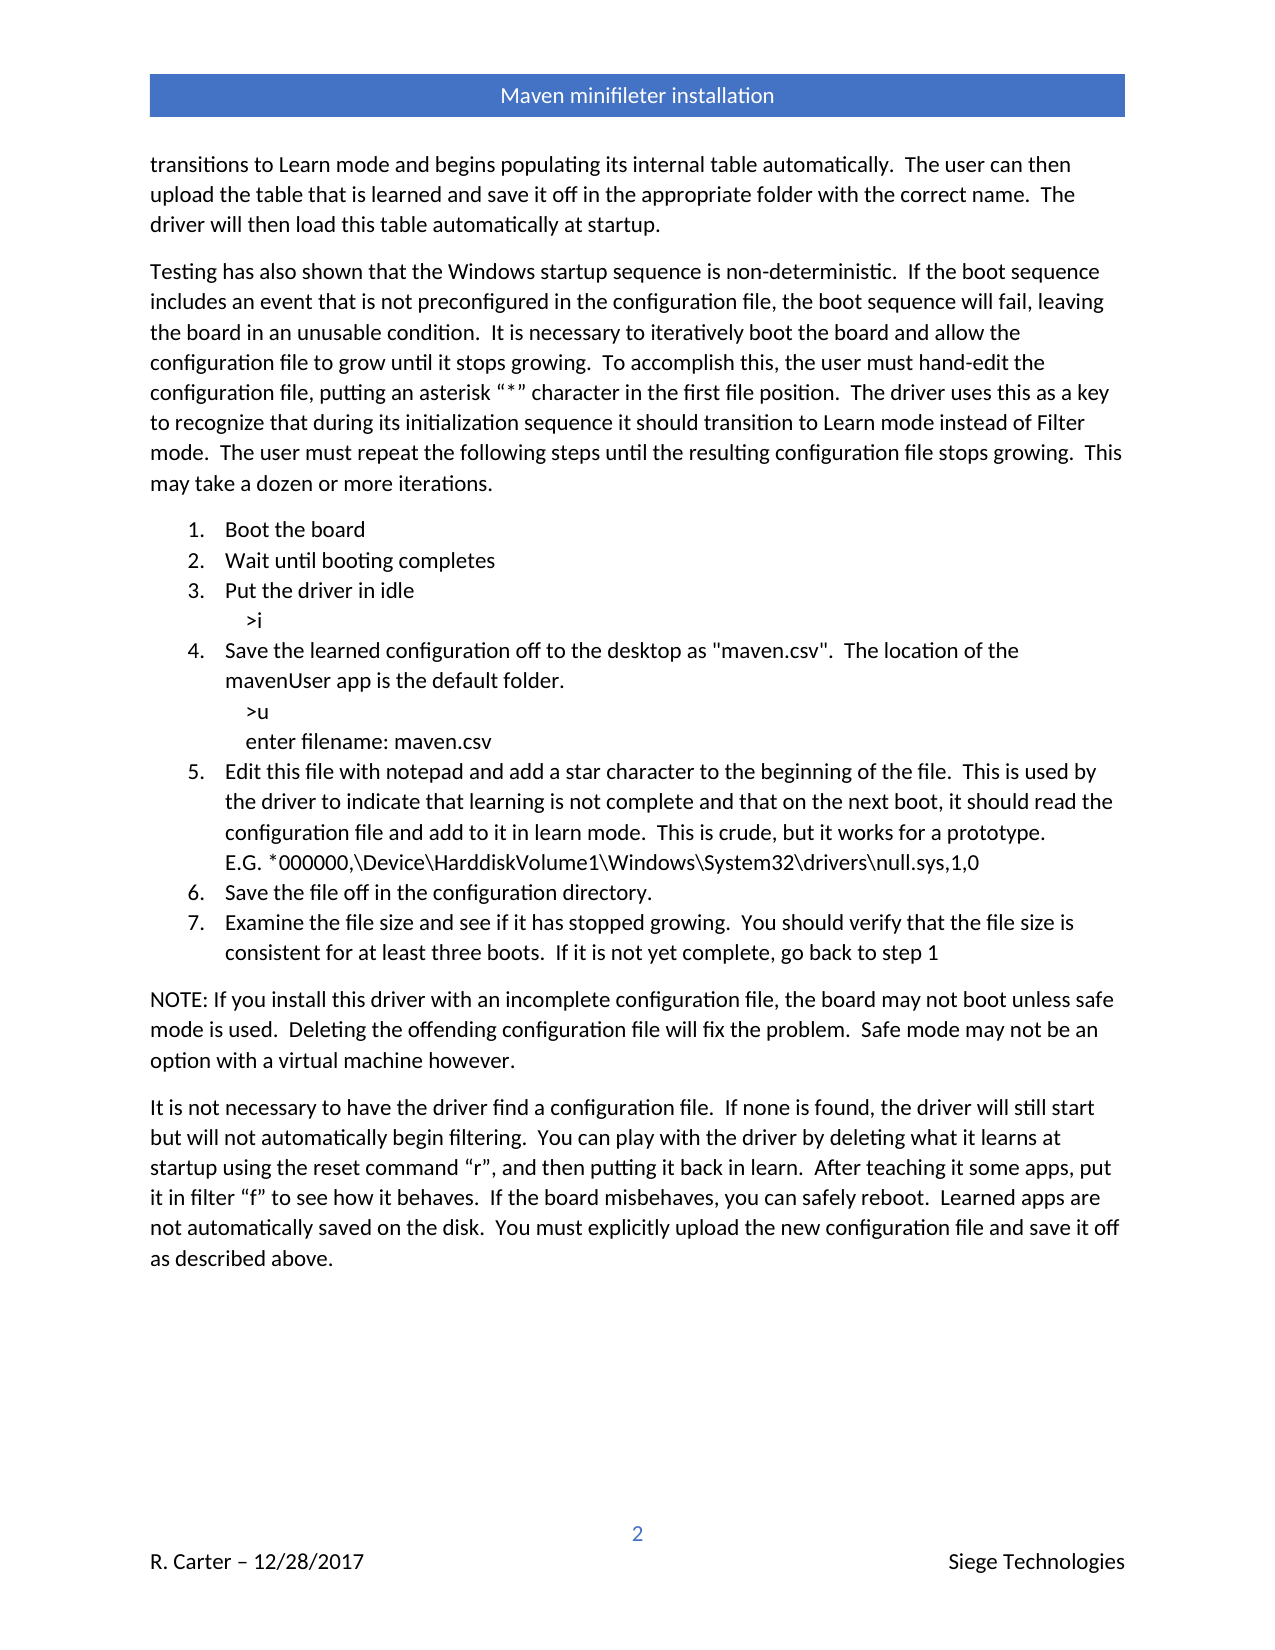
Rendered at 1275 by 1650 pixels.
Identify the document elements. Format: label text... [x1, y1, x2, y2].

list Boot the board [187, 516, 1125, 544]
list >i [225, 606, 1125, 634]
list Save the learned configuration off to the desktop as "maven.csv". The location of the mavenUser app is the default folder. >u enter filename: maven.csv [187, 636, 1125, 755]
list Wait until booting completes [187, 546, 1125, 574]
list Edit this file with notepad and add a star character to the beginning of the file. This is used by the driver to indicate that learning is not complete and that on the next boot, it should read the configuration file and add to it in learn mode. This is crude, but it works for a prototype. E.G. *000000,\Device\HarddiskVolume1\Windows\System32\drivers\null.sys,1,0 [187, 757, 1125, 876]
list Put the driver in idle [187, 576, 1125, 604]
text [150, 150, 1125, 238]
text NOTE: If you install this driver with an incomplete configuration file, the board may not boot unless safe mode is used. Deleting the offending configuration file will fix the problem. Safe mode may not be an option with a virtual machine however. [150, 985, 1125, 1074]
text Testing has also shown that the Windows startup sequence is non-deterministic. If the boot sequence includes an event that is not preconfigured in the configuration file, the boot sequence will fail, leaving the board in an unusable condition. It is necessary to iteratively boot the board and allow the configuration file to grow until it stops growing. To accomplish this, the user must hand-edit the configuration file, putting an asterisk “*” character in the first file position. The driver uses this as a key to recognize that during its initialization sequence it should transition to Learn mode instead of Filter mode. The user must repeat the following steps until the resulting configuration file stops growing. This may take a dozen or more iterations. [150, 257, 1125, 497]
list Examine the file size and see if it has stopped growing. You should verify that the file size is consistent for at least three boots. If it is not yet complete, go back to step 1 [187, 908, 1125, 967]
text It is not necessary to have the driver find a configuration file. If none is found, the driver will still start but will not automatically begin filtering. You can play with the driver by deleting what it learns at startup using the reset command “r”, and then putting it back in learn. After teaching it some apps, put it in filter “f” to see how it behaves. If the board misbehaves, you can safely reboot. Learned apps are not automatically saved on the disk. You must explicitly upload the new configuration file and save it off as described above. [150, 1093, 1125, 1272]
list Save the file off in the configuration directory. [187, 878, 1125, 906]
